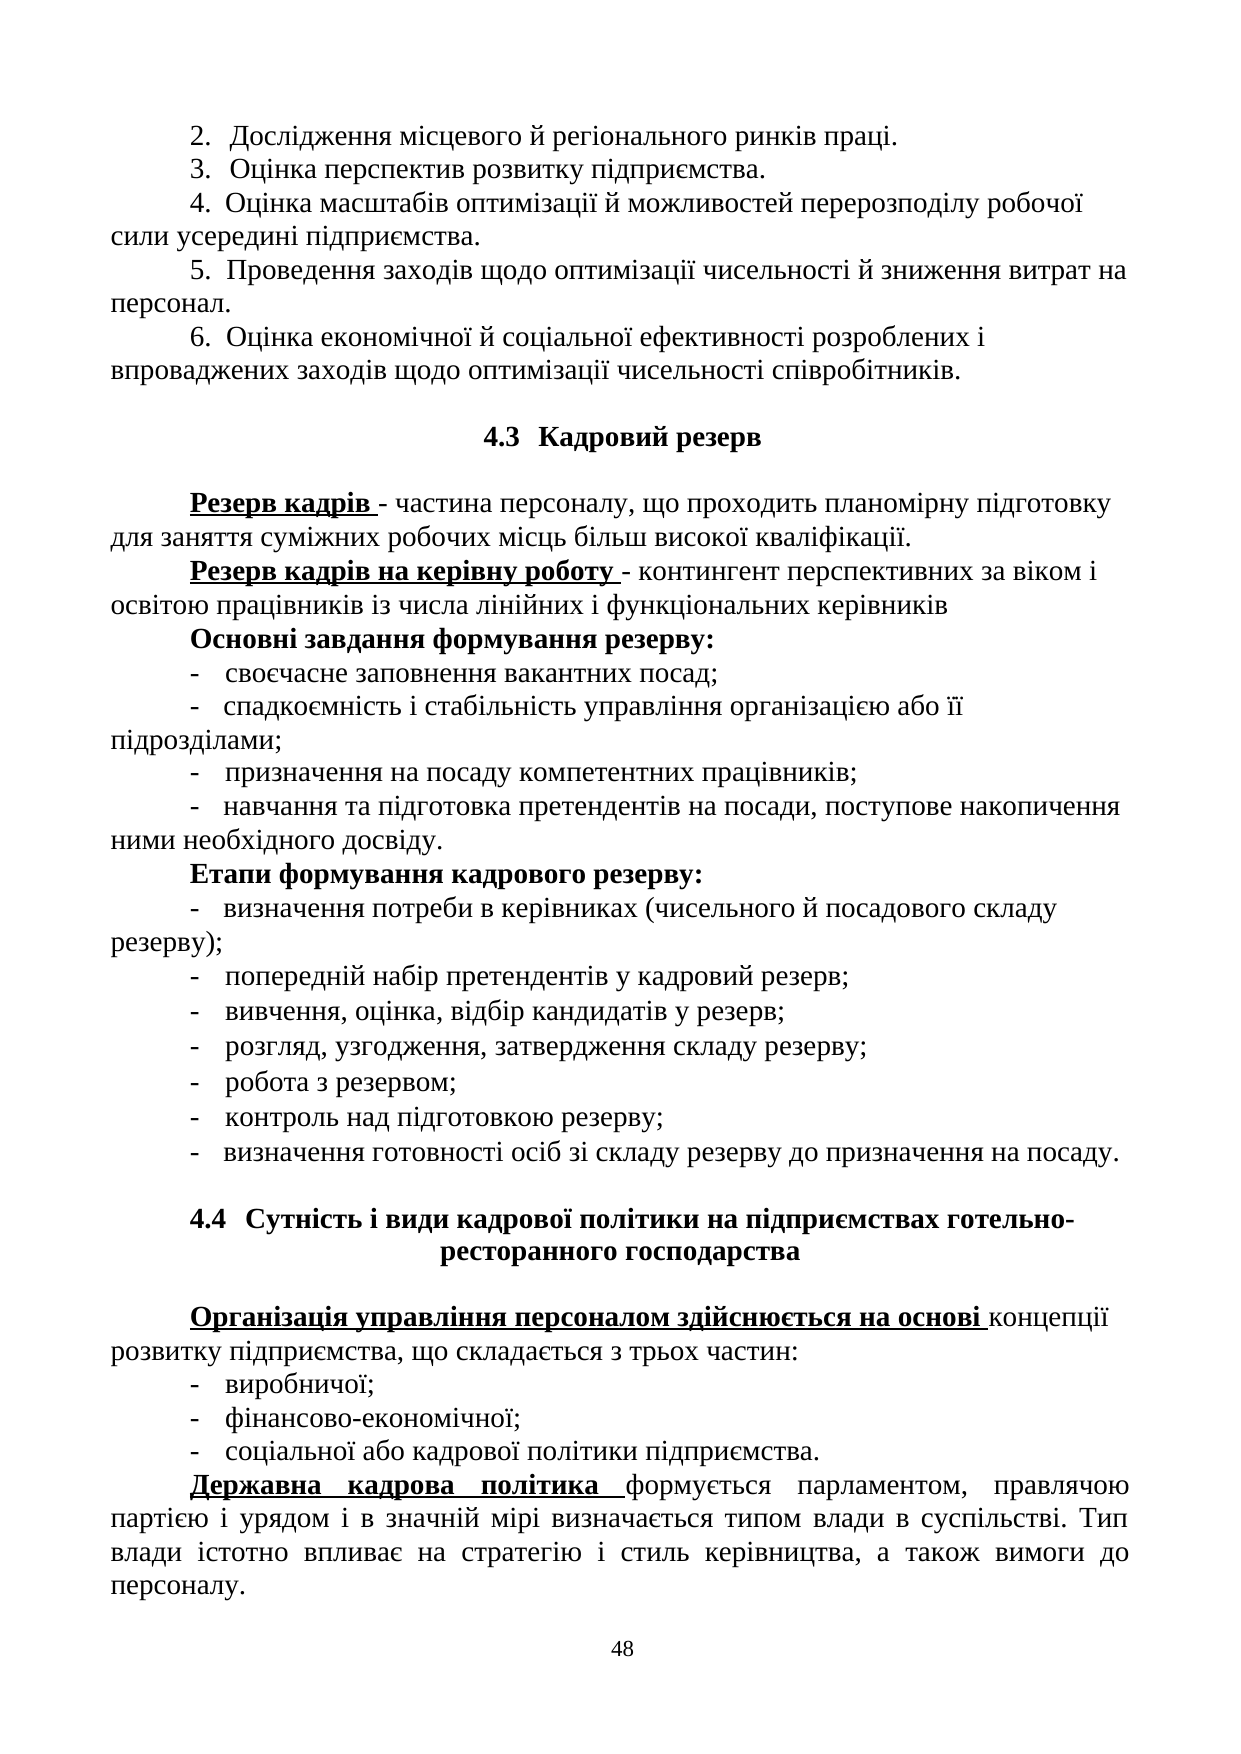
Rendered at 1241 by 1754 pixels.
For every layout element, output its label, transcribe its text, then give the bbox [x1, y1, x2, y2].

text Резерв кадрів на керівну роботу - контингент перспективних за віком і освітою працівників із числа лінійних і функціональних керівників [110, 553, 1130, 621]
list фінансово-економічної; [110, 1400, 1130, 1434]
list робота з резервом; [110, 1063, 1130, 1098]
list контроль над підготовкою резерву; [110, 1098, 1130, 1134]
list Проведення заходів щодо оптимізації чисельності й зниження витрат на персонал. [110, 252, 1130, 319]
list Кадровий резерв [483, 421, 1130, 453]
list визначення готовності осіб зі складу резерву до призначення на посаду. [110, 1134, 1130, 1168]
list попередній набір претендентів у кадровий резерв; [110, 958, 1130, 992]
list визначення потреби в керівниках (чисельного й посадового складу резерву); [110, 890, 1130, 958]
list Оцінка економічної й соціальної ефективності розроблених і впроваджених заходів щодо оптимізації чисельності співробітників. [110, 319, 1130, 387]
text Етапи формування кадрового резерву: [110, 856, 1130, 890]
text ресторанного господарства [110, 1235, 1130, 1267]
list соціальної або кадрової політики підприємства. [110, 1434, 1130, 1467]
list Дослідження місцевого й регіонального ринків праці. [110, 118, 1130, 152]
list навчання та підготовка претендентів на посади, поступове накопичення ними необхідного досвіду. [110, 788, 1130, 856]
list Оцінка перспектив розвитку підприємства. [110, 152, 1130, 185]
text Резерв кадрів - частина персоналу, що проходить планомірну підготовку для заняття суміжних робочих місць більш високої кваліфікації. [110, 485, 1130, 553]
list виробничої; [110, 1367, 1130, 1400]
text Державна кадрова політика формується парламентом, правлячою партією і урядом і в значній мірі визначається типом влади в суспільстві. Тип влади істотно впливає на стратегію і стиль керівництва, а також вимоги до персоналу. [110, 1467, 1130, 1602]
list призначення на посаду компетентних працівників; [110, 756, 1130, 788]
text Основні завдання формування резерву: [110, 621, 1130, 655]
list спадкоємність і стабільність управління організацією або її підрозділами; [110, 689, 1130, 756]
list Сутність і види кадрової політики на підприємствах готельно- [110, 1203, 1130, 1235]
text Організація управління персоналом здійснюється на основі концепції розвитку підприємства, що складається з трьох частин: [110, 1300, 1130, 1367]
list своєчасне заповнення вакантних посад; [110, 655, 1130, 689]
list розгляд, узгодження, затвердження складу резерву; [110, 1027, 1130, 1063]
list Оцінка масштабів оптимізації й можливостей перерозподілу робочої сили усередині підприємства. [110, 185, 1130, 252]
list вивчення, оцінка, відбір кандидатів у резерв; [110, 992, 1130, 1027]
